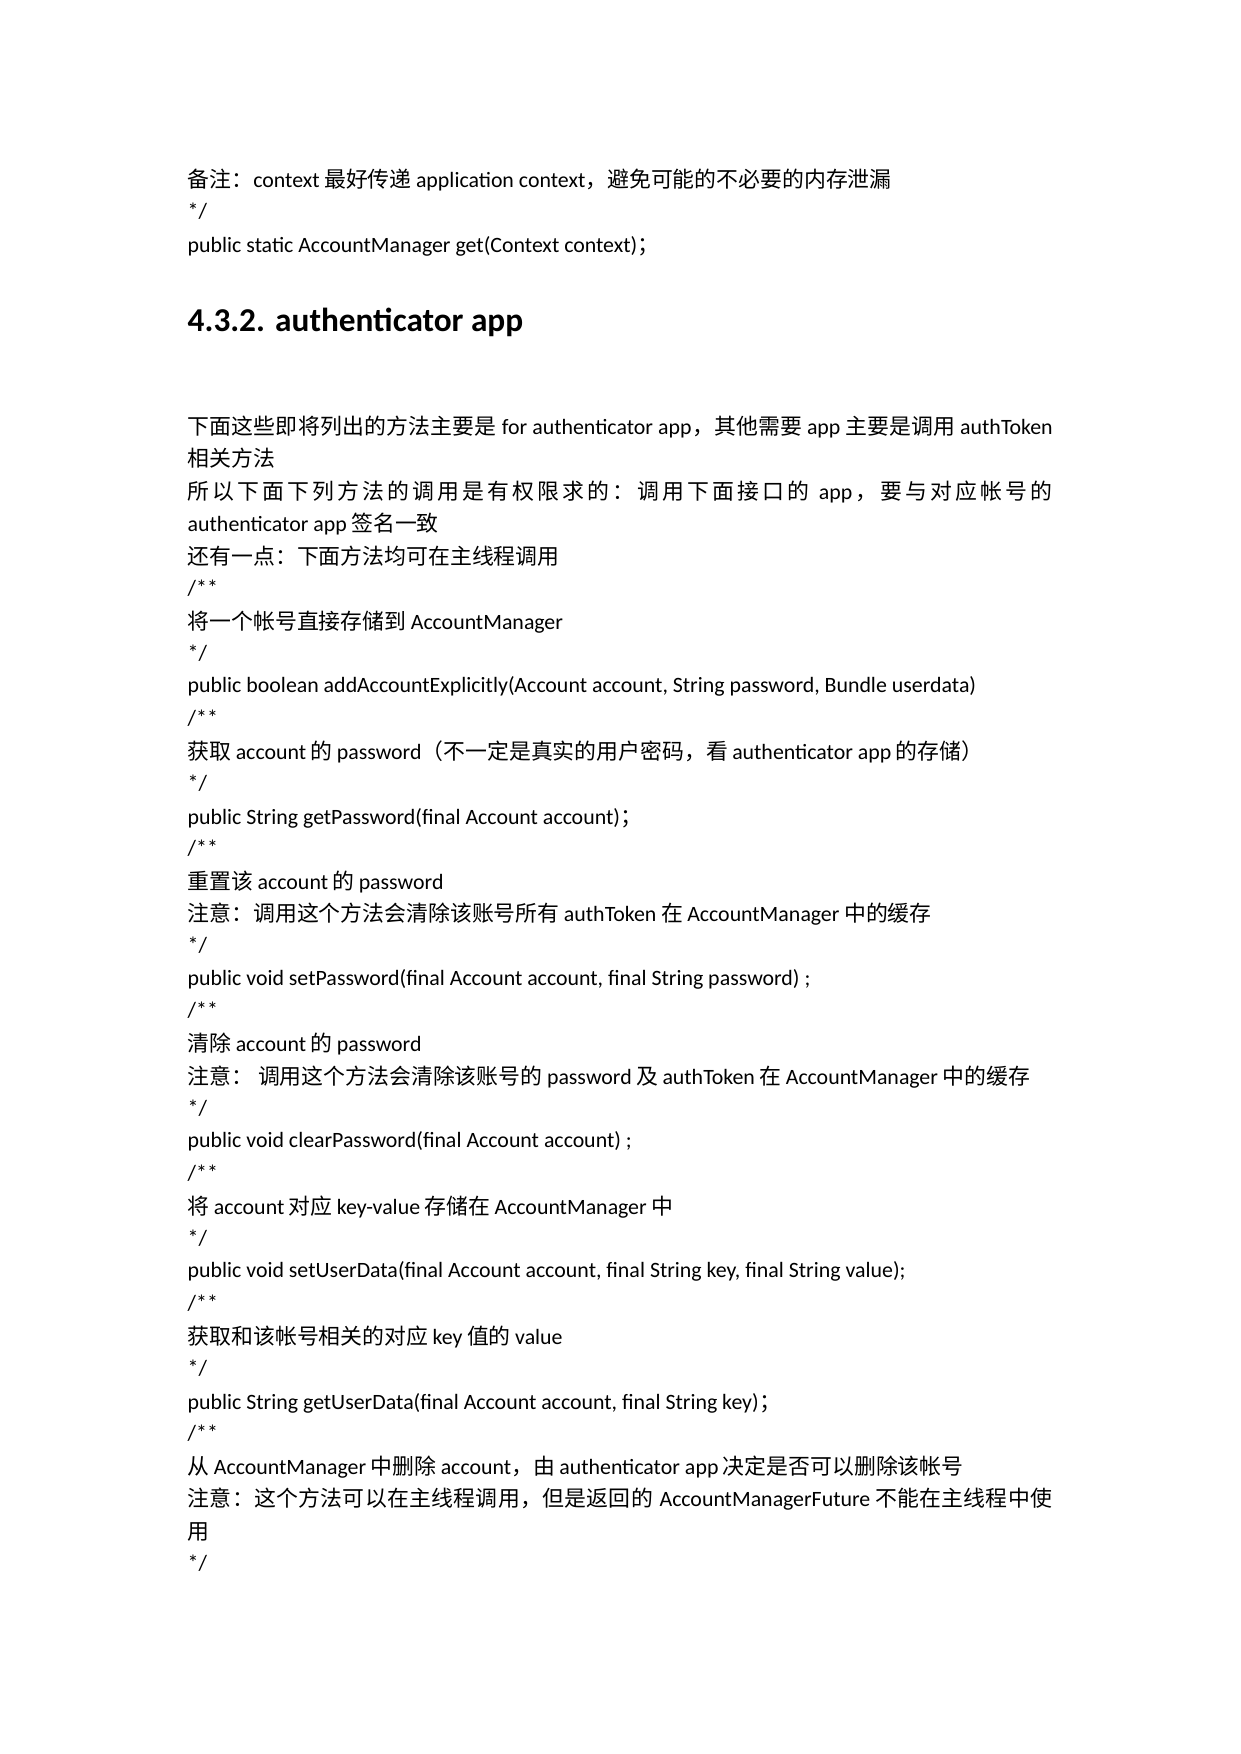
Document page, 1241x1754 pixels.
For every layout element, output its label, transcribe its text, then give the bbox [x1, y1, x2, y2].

text /** [187, 571, 1053, 603]
text */ [187, 194, 1053, 227]
text public void clearPassword(final Account account) ; [187, 1123, 1053, 1156]
text 获取account的password（不一定是真实的用户密码，看authenticator app的存储） [187, 733, 1053, 766]
text /** [187, 1416, 1053, 1448]
text */ [187, 1221, 1053, 1253]
text /** [187, 1286, 1053, 1318]
text 所以下面下列方法的调用是有权限求的：调用下面接口的app，要与对应帐号的authenticator app签名一致 [187, 473, 1053, 538]
text 注意：调用这个方法会清除该账号所有authToken在AccountManager中的缓存 [187, 896, 1053, 928]
text 重置该account的password [187, 863, 1053, 896]
text 从AccountManager中删除account，由authenticator app决定是否可以删除该帐号 [187, 1448, 1053, 1481]
text */ [187, 928, 1053, 961]
text */ [187, 1091, 1053, 1123]
text /** [187, 831, 1053, 863]
text public String getPassword(final Account account)； [187, 798, 1053, 831]
text */ [187, 1351, 1053, 1383]
text 备注：context最好传递application context，避免可能的不必要的内存泄漏 [187, 162, 1053, 194]
text 还有一点：下面方法均可在主线程调用 [187, 538, 1053, 571]
text 注意：这个方法可以在主线程调用，但是返回的AccountManagerFuture不能在主线程中使用 [187, 1481, 1053, 1546]
text public void setPassword(final Account account, final String password) ; [187, 961, 1053, 993]
subtitle authenticator app [187, 287, 1053, 352]
text public boolean addAccountExplicitly(Account account, String password, Bundle userdata) [187, 668, 1053, 701]
text 注意： 调用这个方法会清除该账号的password及authToken在AccountManager中的缓存 [187, 1058, 1053, 1091]
text /** [187, 701, 1053, 733]
text public void setUserData(final Account account, final String key, final String value); [187, 1253, 1053, 1286]
text 将account对应key-value存储在AccountManager中 [187, 1188, 1053, 1221]
text 清除account的password [187, 1026, 1053, 1058]
text /** [187, 1156, 1053, 1188]
text */ [187, 1546, 1053, 1578]
text */ [187, 766, 1053, 798]
text 获取和该帐号相关的对应key值的value [187, 1318, 1053, 1351]
text public String getUserData(final Account account, final String key)； [187, 1383, 1053, 1416]
text /** [187, 993, 1053, 1026]
text public static AccountManager get(Context context)； [187, 227, 1053, 259]
text 将一个帐号直接存储到AccountManager [187, 603, 1053, 636]
text */ [187, 636, 1053, 668]
text 下面这些即将列出的方法主要是for authenticator app，其他需要app主要是调用authToken相关方法 [187, 408, 1053, 473]
